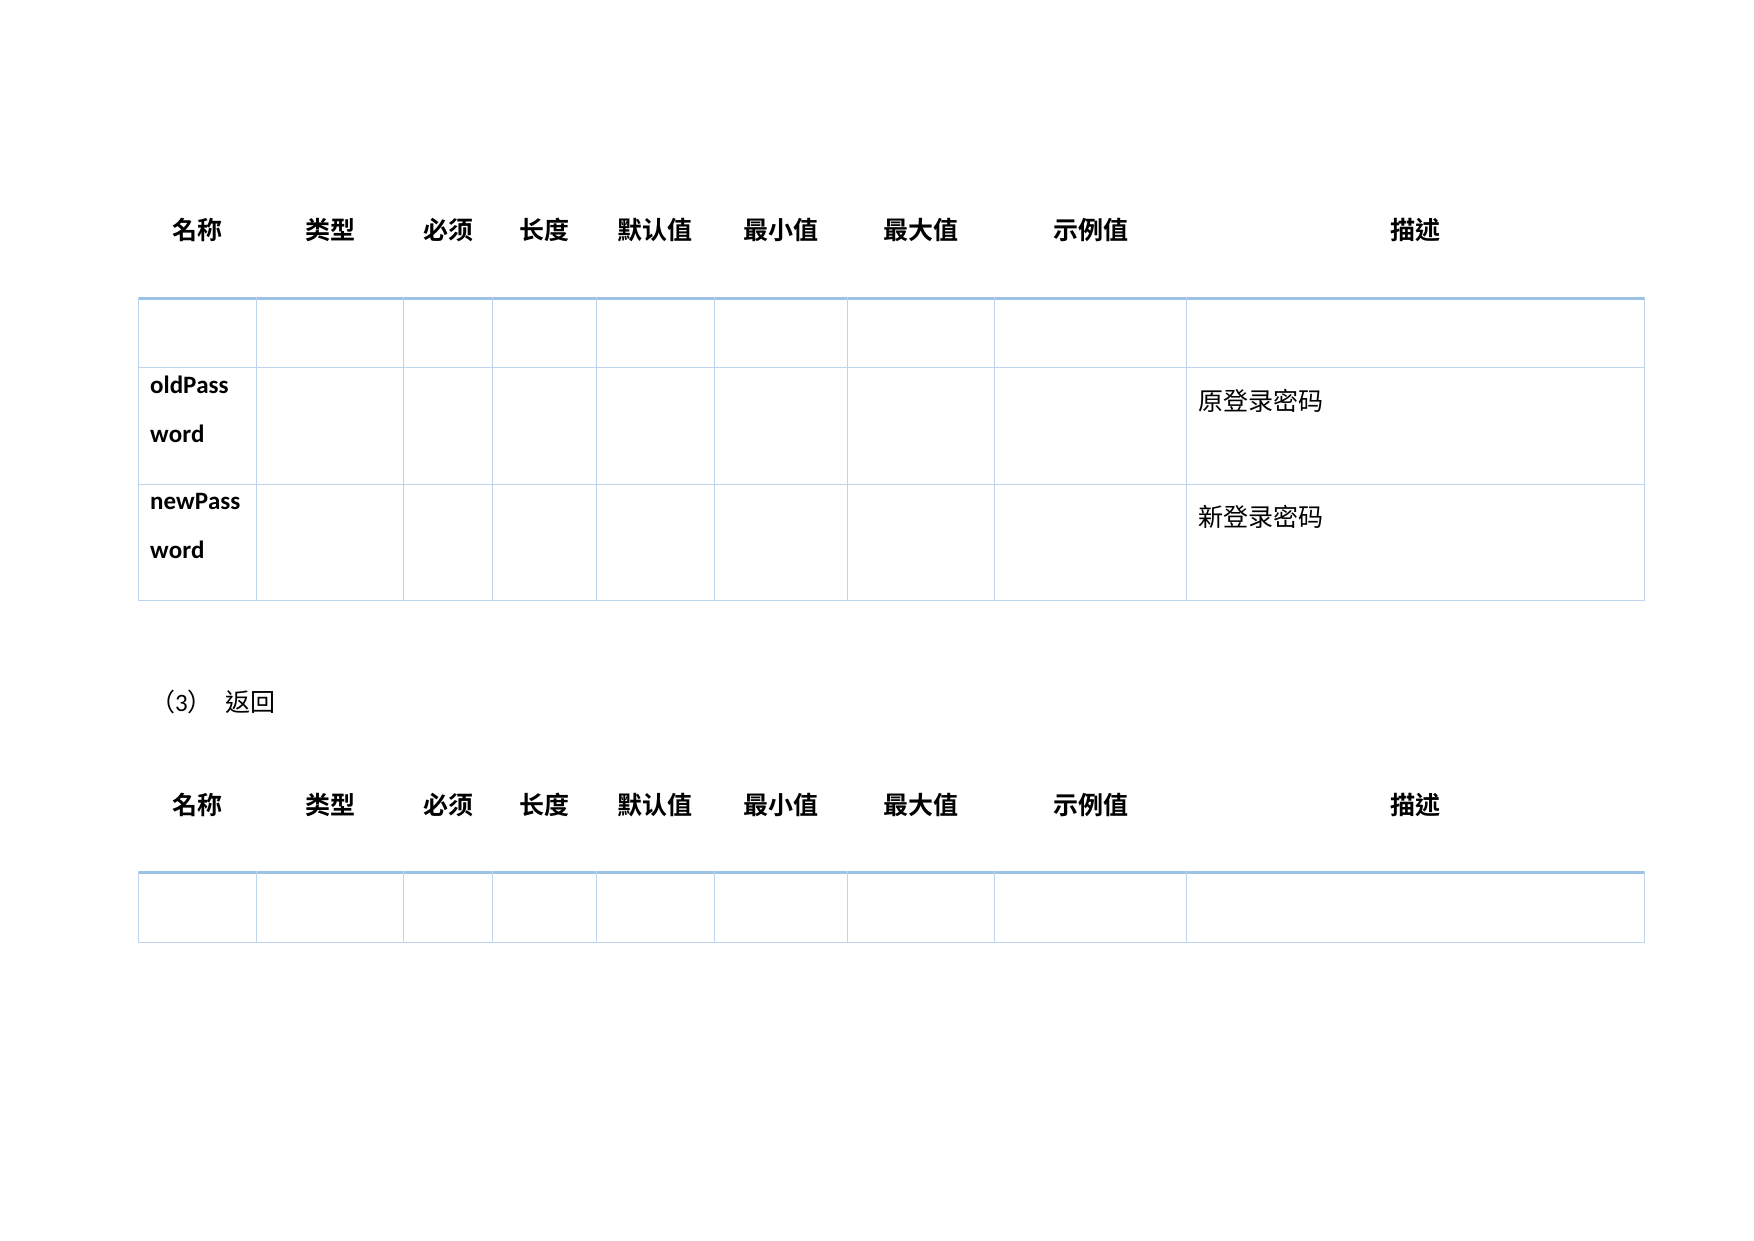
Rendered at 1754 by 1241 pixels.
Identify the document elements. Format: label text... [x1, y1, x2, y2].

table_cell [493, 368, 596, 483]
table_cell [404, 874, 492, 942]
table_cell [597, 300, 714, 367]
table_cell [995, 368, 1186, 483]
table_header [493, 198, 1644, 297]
list 返回 [150, 669, 1604, 734]
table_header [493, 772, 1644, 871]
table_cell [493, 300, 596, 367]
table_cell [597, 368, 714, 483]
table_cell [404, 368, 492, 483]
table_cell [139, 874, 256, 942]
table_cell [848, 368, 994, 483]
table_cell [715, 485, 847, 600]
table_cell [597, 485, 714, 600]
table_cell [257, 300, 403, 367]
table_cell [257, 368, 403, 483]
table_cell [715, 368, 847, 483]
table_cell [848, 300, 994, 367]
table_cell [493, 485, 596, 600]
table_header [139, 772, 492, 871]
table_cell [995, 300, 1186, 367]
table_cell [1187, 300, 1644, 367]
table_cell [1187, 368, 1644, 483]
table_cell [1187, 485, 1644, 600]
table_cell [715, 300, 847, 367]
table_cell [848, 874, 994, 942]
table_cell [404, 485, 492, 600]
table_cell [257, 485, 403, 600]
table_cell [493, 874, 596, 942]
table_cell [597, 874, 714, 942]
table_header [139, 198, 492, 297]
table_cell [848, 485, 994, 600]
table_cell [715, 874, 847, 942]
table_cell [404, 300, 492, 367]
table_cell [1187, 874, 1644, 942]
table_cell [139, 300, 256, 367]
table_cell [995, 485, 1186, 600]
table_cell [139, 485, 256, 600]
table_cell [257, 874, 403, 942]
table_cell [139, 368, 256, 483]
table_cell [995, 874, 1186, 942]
